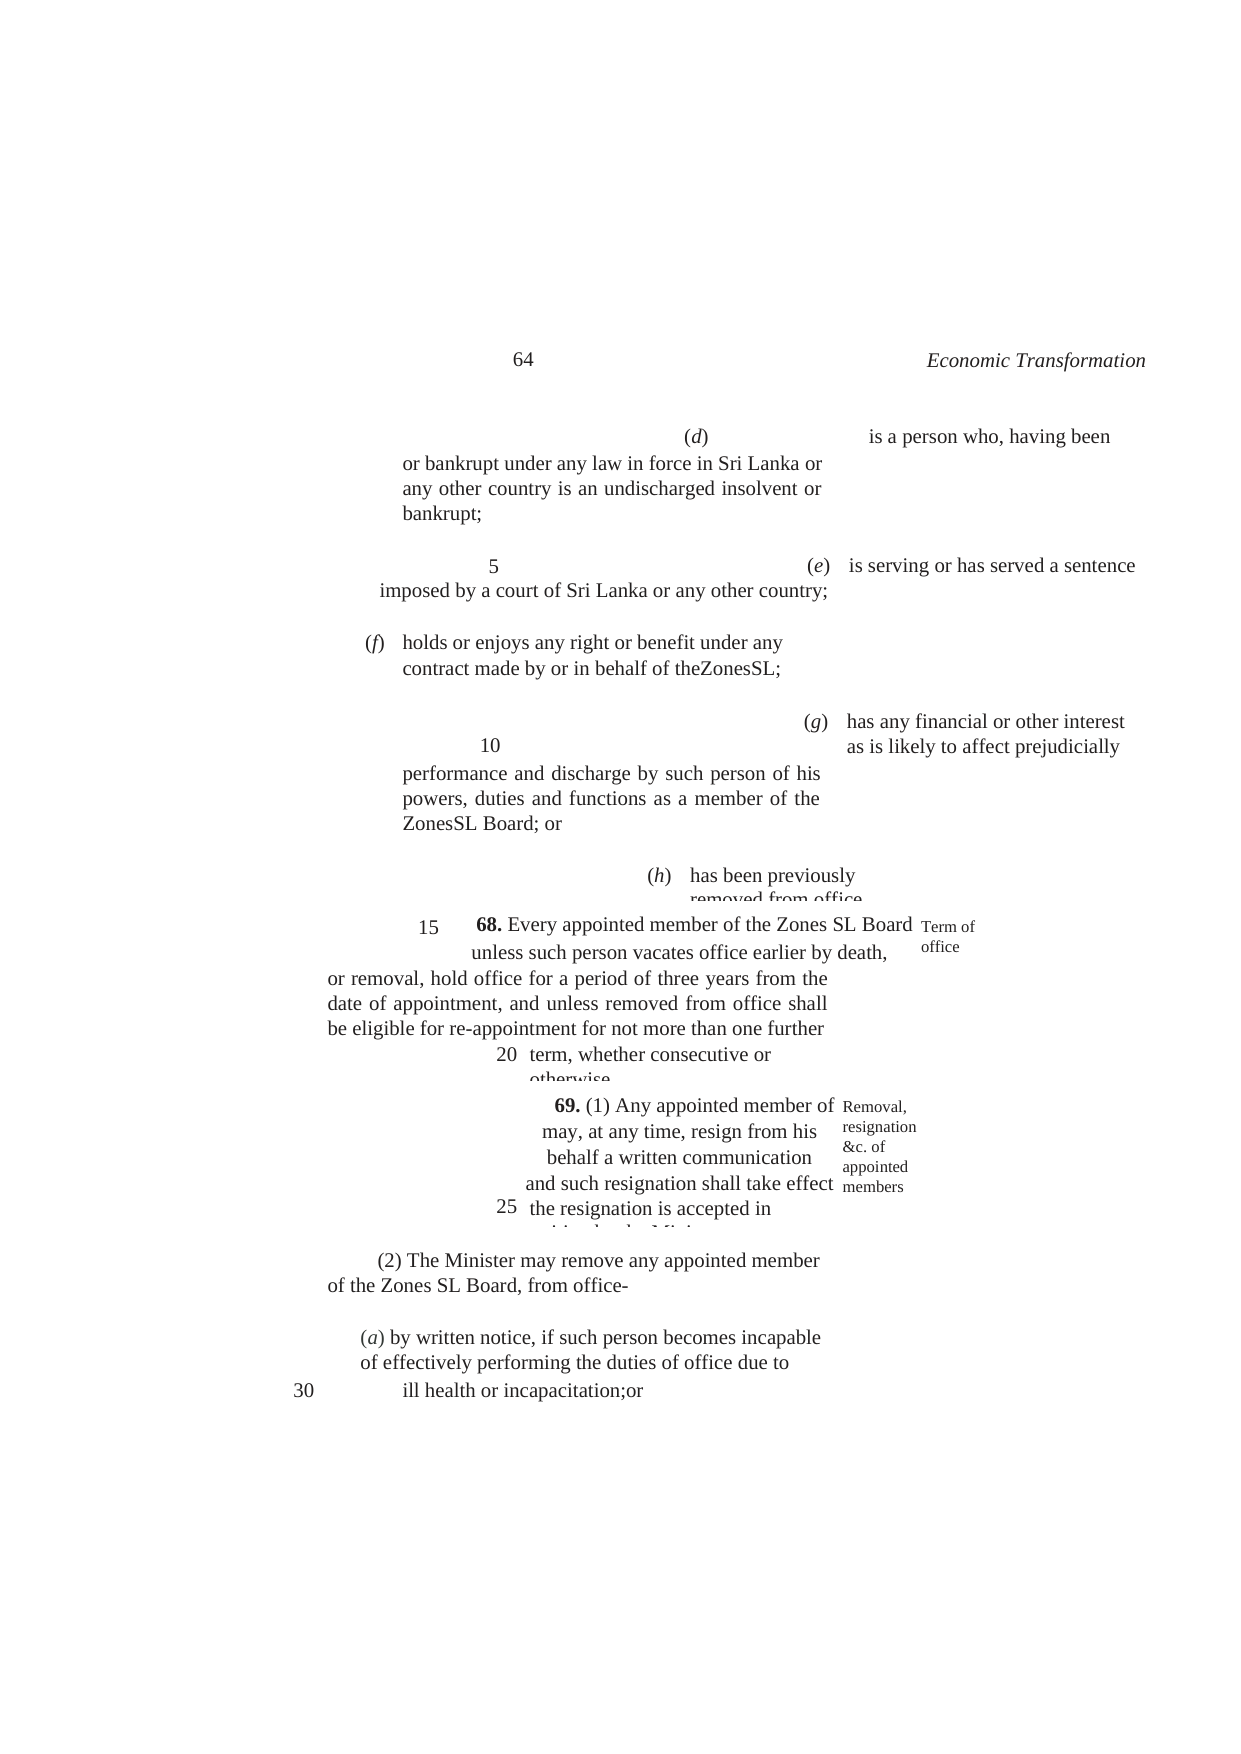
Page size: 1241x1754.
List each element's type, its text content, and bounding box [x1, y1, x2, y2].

text (2) The Minister may remove any appointed member of the Zones SL Board, from office- [327, 1248, 835, 1297]
table_header 15 [210, 857, 444, 965]
text imposed by a court of Sri Lanka or any other country; [150, 579, 828, 602]
table_header (e) [525, 547, 838, 578]
text or removal, hold office for a period of three years from the date of appointment, and unless removed from office shall be eligible for re-appointment for not more than one further [327, 966, 828, 1040]
table_header is serving or has served a sentence of imprisonment [838, 547, 1151, 578]
table_header 5 [212, 547, 525, 578]
table_cell as is likely to affect prejudicially the exercise, [836, 734, 1149, 760]
table_header Economic Transformation [853, 348, 1166, 398]
table_header (g) [523, 703, 836, 760]
text or bankrupt under any law in force in Sri Lanka or any other country is an undischarged insolvent or bankrupt; [402, 451, 828, 525]
text (f) holds or enjoys any right or benefit under any contract made by or in behalf of theZonesSL; [365, 630, 835, 681]
text performance and discharge by such person of his powers, duties and functions as a member of the ZonesSL Board; or [402, 761, 828, 835]
text (a) by written notice, if such person becomes incapable of effectively performing the duties of office due to [360, 1325, 835, 1374]
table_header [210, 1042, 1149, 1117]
text 30 ill health or incapacitation;or [293, 1378, 1090, 1402]
table_header (d) [540, 348, 853, 449]
table_header has any financial or other interest direct or indirect [836, 703, 1149, 734]
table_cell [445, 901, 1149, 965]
table_header 10 [210, 703, 523, 760]
table_header 64 [226, 348, 539, 449]
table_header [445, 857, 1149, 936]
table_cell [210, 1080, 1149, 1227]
table_cell is a person who, having been declared as insolvent [853, 398, 1166, 449]
